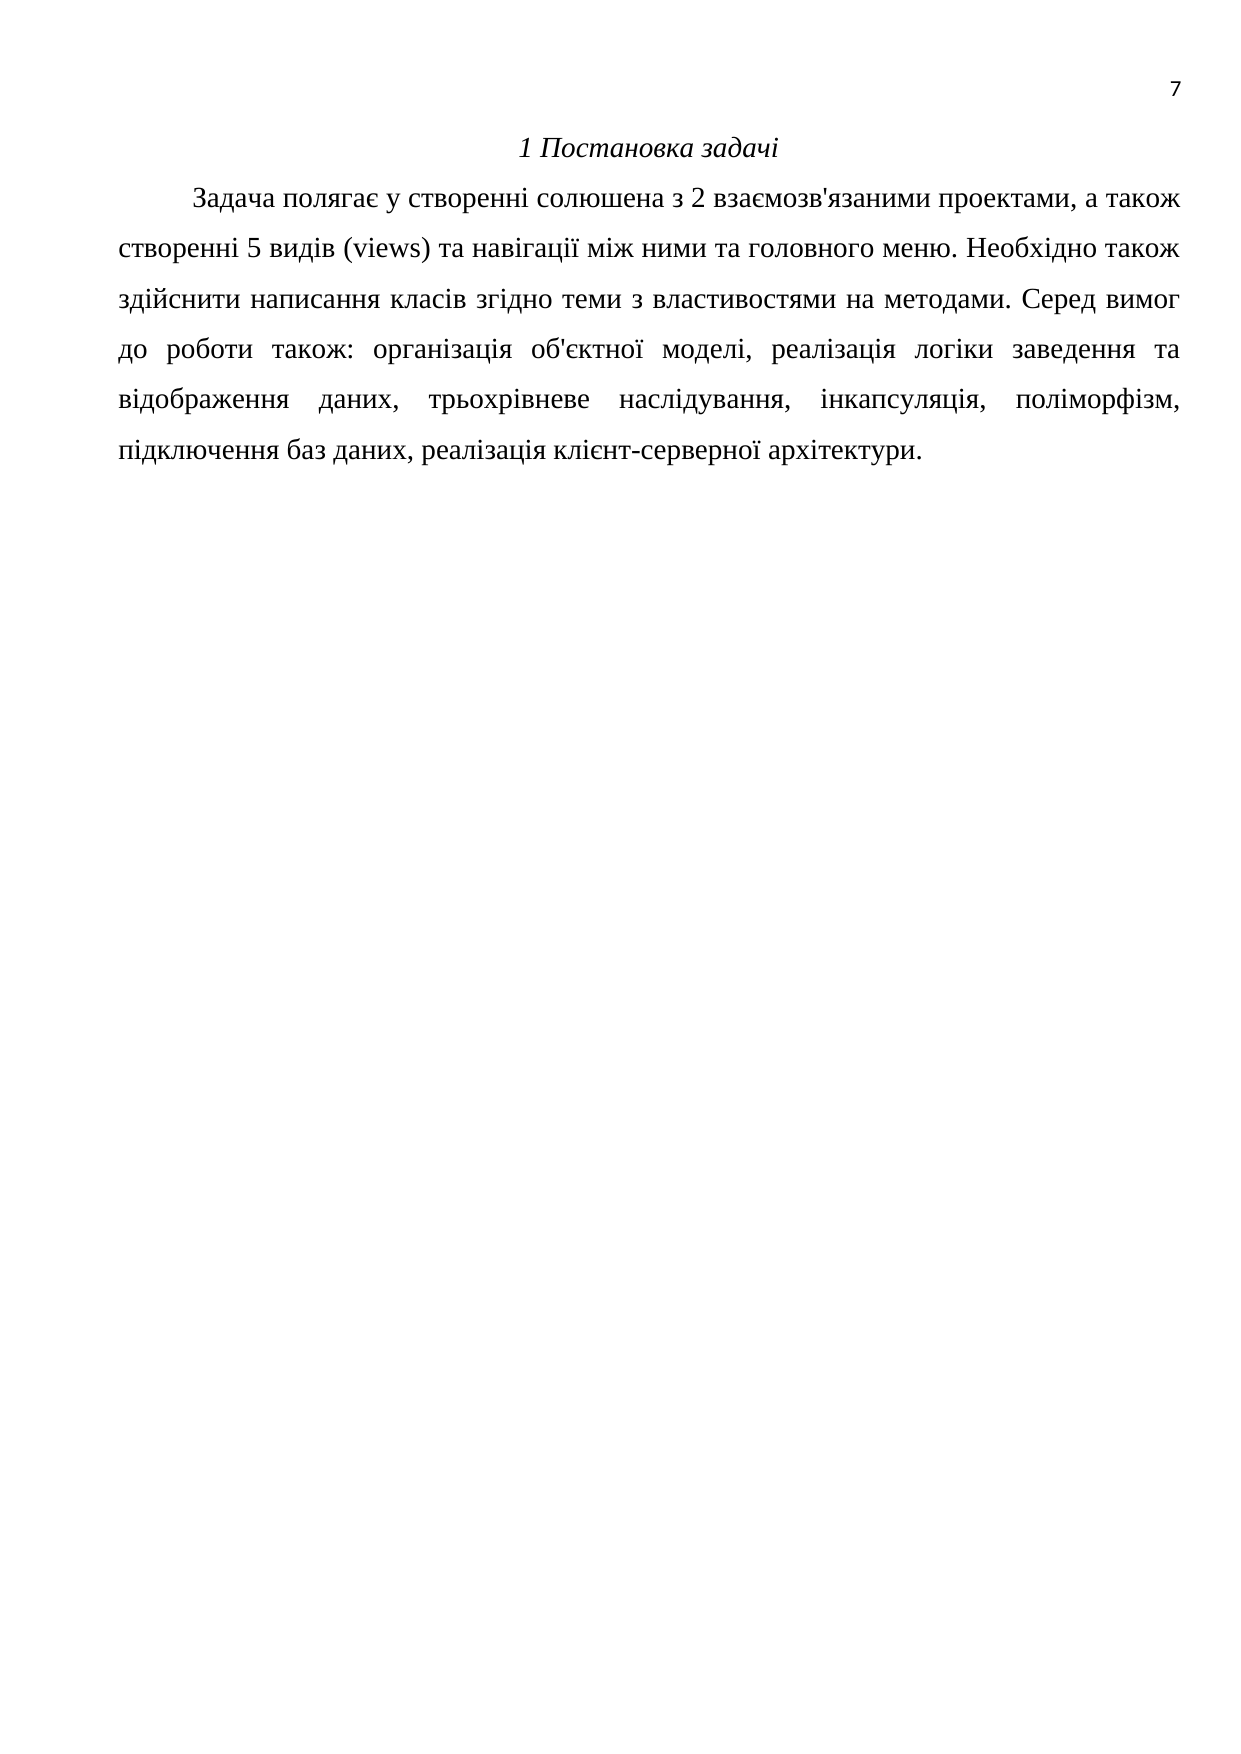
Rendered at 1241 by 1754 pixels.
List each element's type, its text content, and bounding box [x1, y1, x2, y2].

text Задача полягає у створенні солюшена з 2 взаємозв'язаними проектами, а також створенні 5 видів (views) та навігації між ними та головного меню. Необхідно також здійснити написання класів згідно теми з властивостями на методами. Серед вимог до роботи також: організація об'єктної моделі, реалізація логіки заведення та відображення даних, трьохрівневе наслідування, інкапсуляція, поліморфізм, підключення баз даних, реалізація клієнт-серверної архітектури. [118, 180, 1181, 465]
text 1 Постановка задачі [118, 130, 1181, 163]
